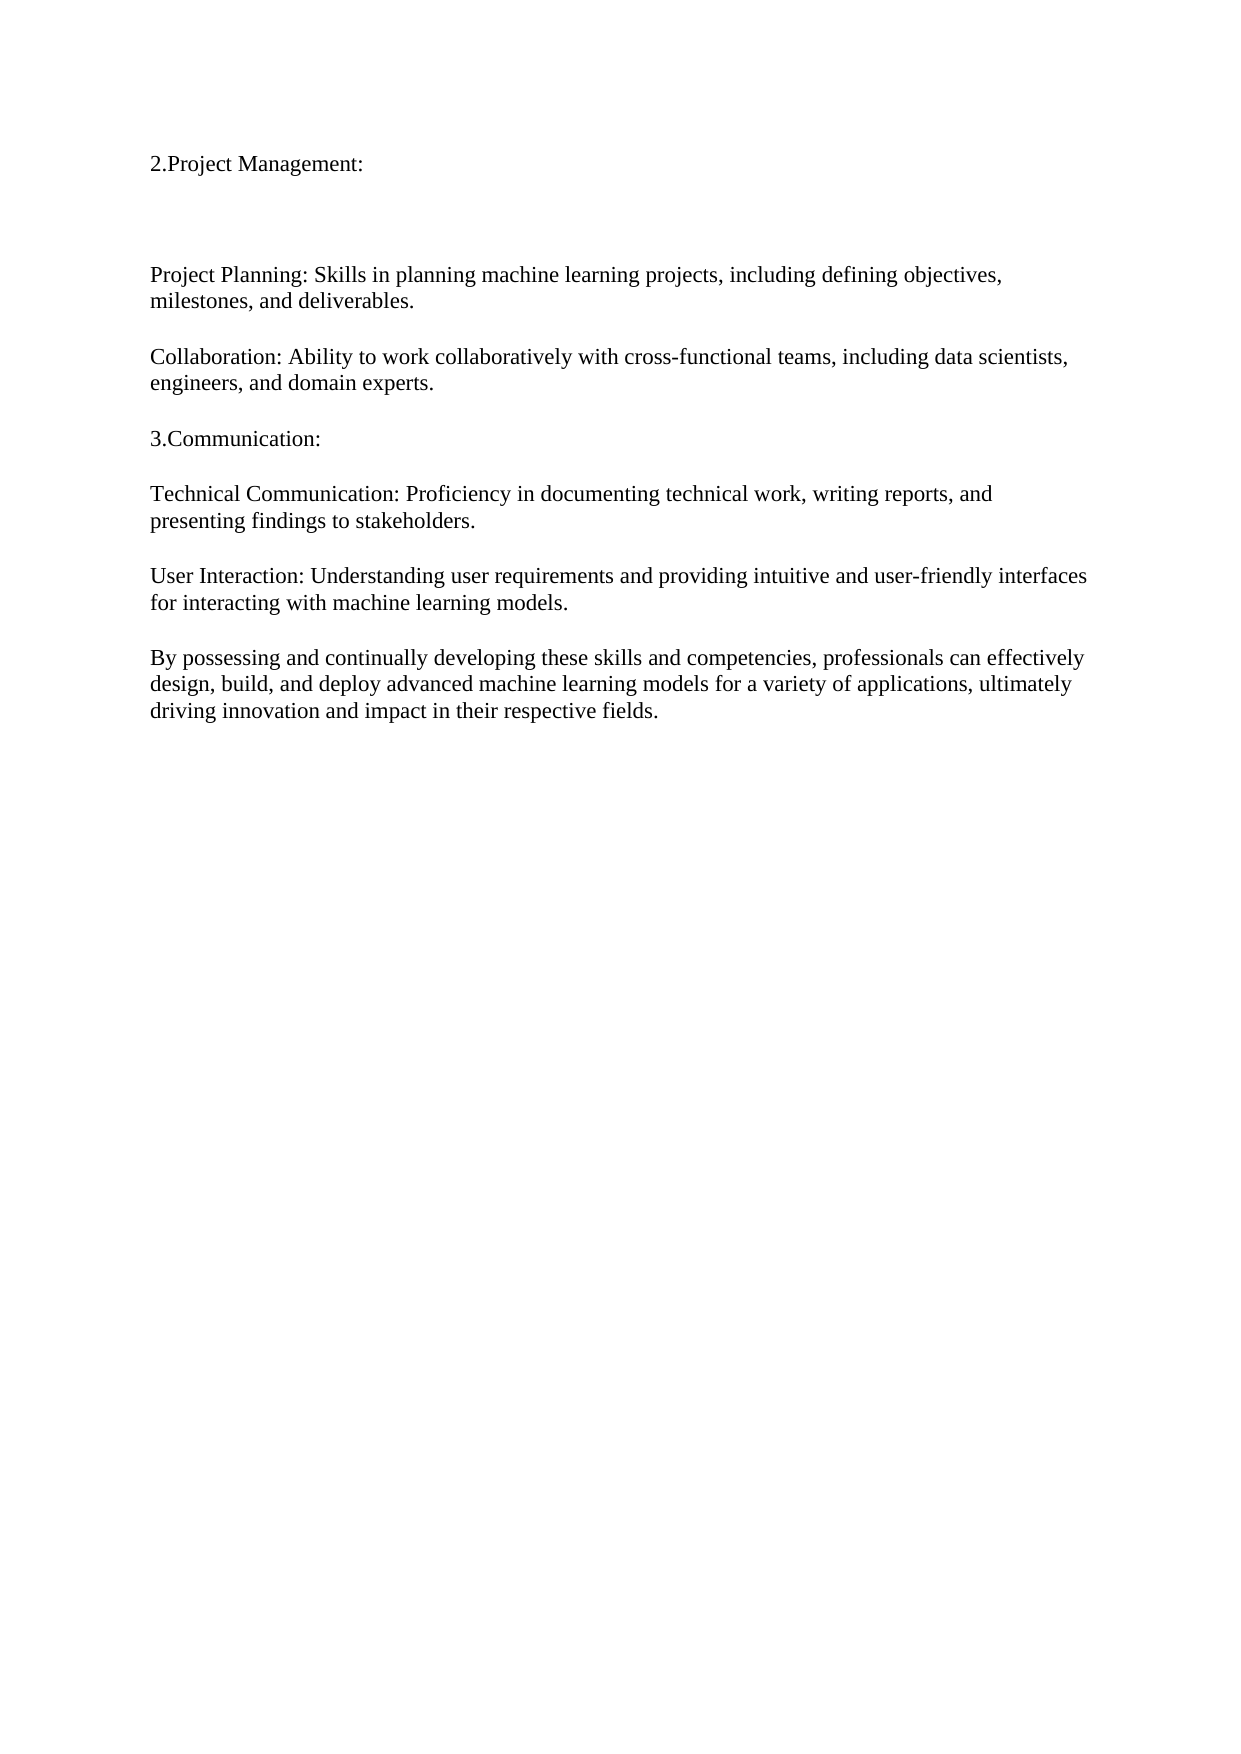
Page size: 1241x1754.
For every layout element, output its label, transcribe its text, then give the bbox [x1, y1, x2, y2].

text 2.Project Management: [150, 150, 1090, 176]
text User Interaction: Understanding user requirements and providing intuitive and user-friendly interfaces for interacting with machine learning models. [150, 562, 1090, 615]
text Technical Communication: Proficiency in documenting technical work, writing reports, and presenting findings to stakeholders. [150, 480, 1090, 533]
text 3.Communication: [150, 425, 1090, 451]
text Project Planning: Skills in planning machine learning projects, including defining objectives, milestones, and deliverables. [150, 261, 1090, 314]
text Collaboration: Ability to work collaboratively with cross-functional teams, including data scientists, engineers, and domain experts. [150, 343, 1090, 396]
text By possessing and continually developing these skills and competencies, professionals can effectively design, build, and deploy advanced machine learning models for a variety of applications, ultimately driving innovation and impact in their respective fields. [150, 644, 1090, 723]
